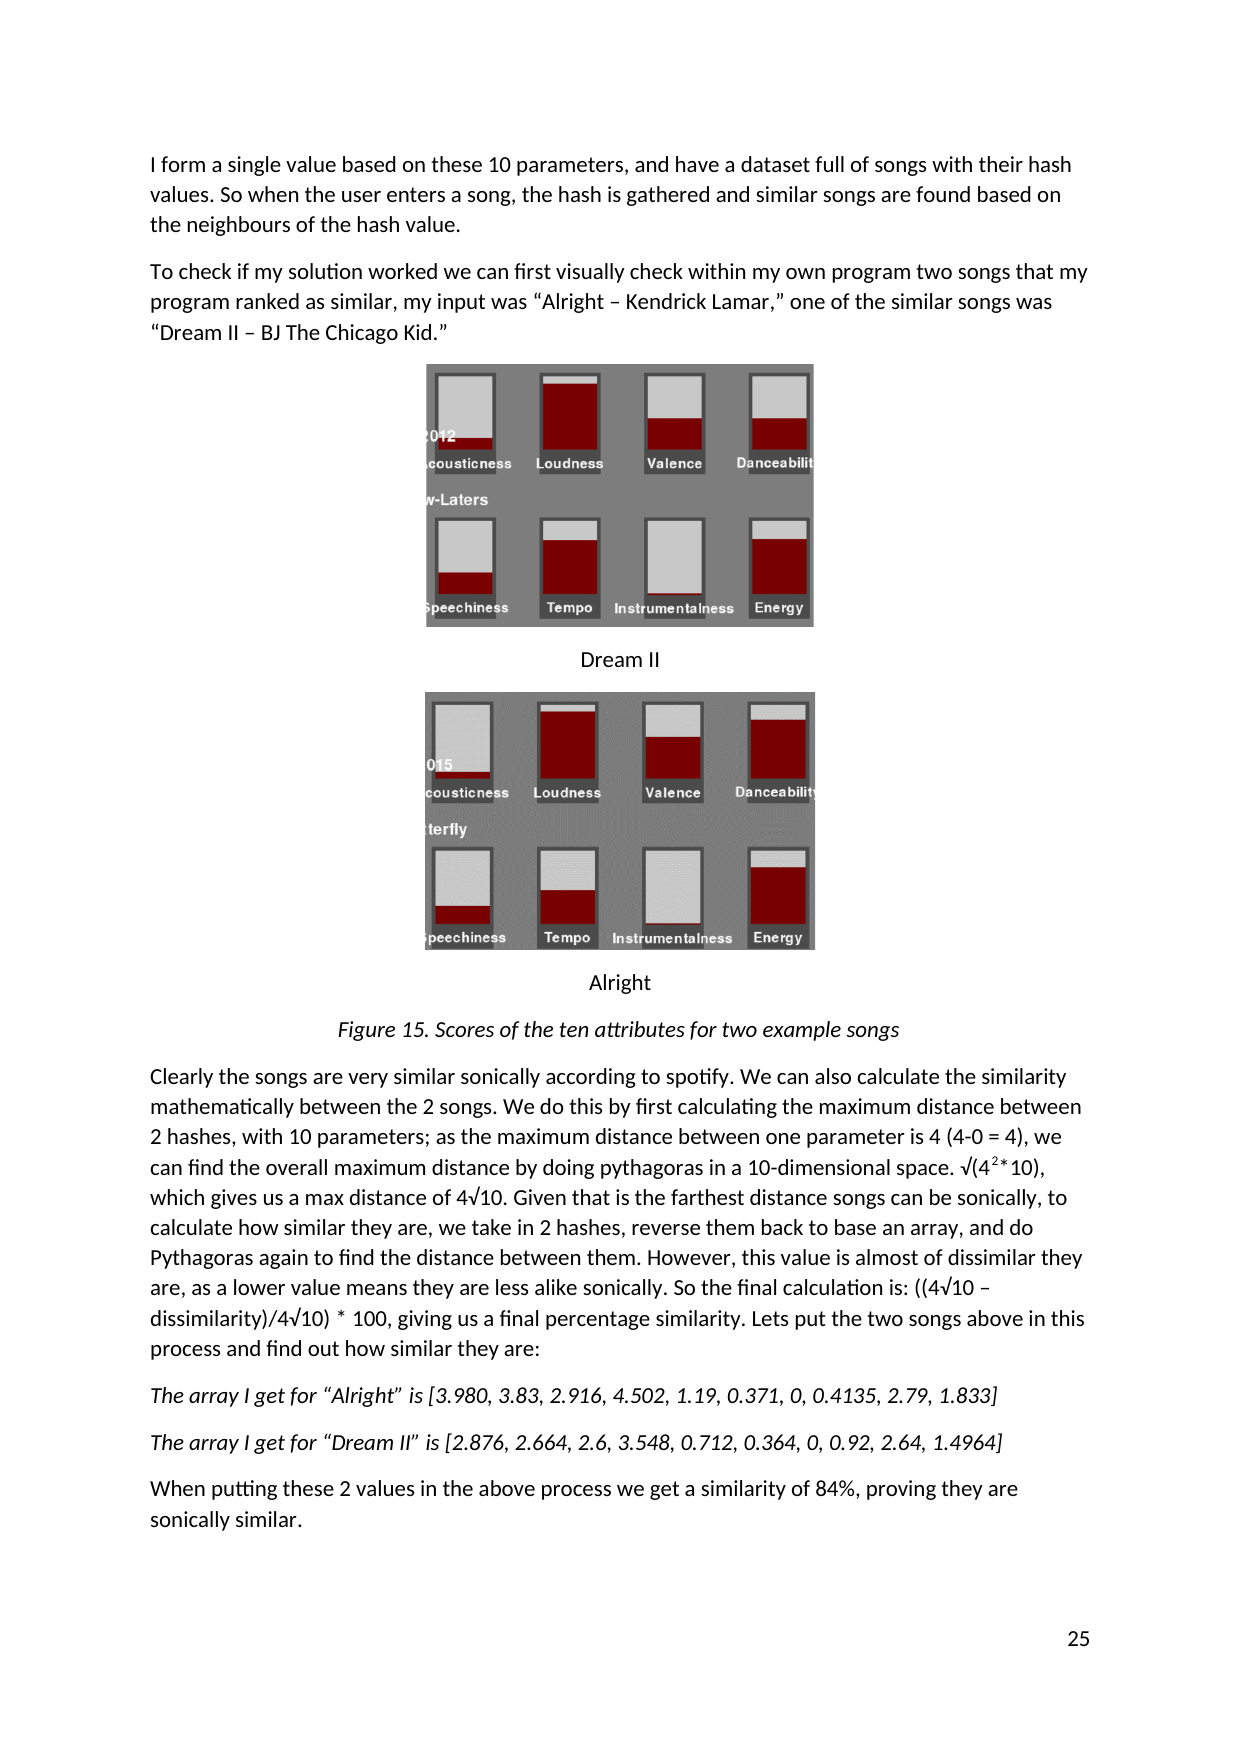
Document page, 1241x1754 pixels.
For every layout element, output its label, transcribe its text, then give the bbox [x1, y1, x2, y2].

text The array I get for “Alright” is [3.980, 3.83, 2.916, 4.502, 1.19, 0.371, 0, 0.4135, 2.79, 1.833] [150, 1381, 1090, 1409]
text Figure 15. Scores of the ten attributes for two example songs [150, 1015, 1090, 1043]
text The array I get for “Dream II” is [2.876, 2.664, 2.6, 3.548, 0.712, 0.364, 0, 0.92, 2.64, 1.4964] [150, 1428, 1090, 1456]
text Clearly the songs are very similar sonically according to spotify. We can also calculate the similarity mathematically between the 2 songs. We do this by first calculating the maximum distance between 2 hashes, with 10 parameters; as the maximum distance between one parameter is 4 (4-0 = 4), we can find the overall maximum distance by doing pythagoras in a 10-dimensional space. √(42*10), which gives us a max distance of 4√10. Given that is the farthest distance songs can be sonically, to calculate how similar they are, we take in 2 hashes, reverse them back to base an array, and do Pythagoras again to find the distance between them. However, this value is almost of dissimilar they are, as a lower value means they are less alike sonically. So the final calculation is: ((4√10 – dissimilarity)/4√10) * 100, giving us a final percentage similarity. Lets put the two songs above in this process and find out how similar they are: [150, 1062, 1090, 1362]
text I form a single value based on these 10 parameters, and have a dataset full of songs with their hash values. So when the user enters a song, the hash is gathered and similar songs are found based on the neighbours of the hash value. [150, 150, 1090, 238]
picture [426, 364, 814, 627]
text Alright [150, 968, 1090, 996]
text To check if my solution worked we can first visually check within my own program two songs that my program ranked as similar, my input was “Alright – Kendrick Lamar,” one of the similar songs was “Dream II – BJ The Chicago Kid.” [150, 257, 1090, 346]
picture [425, 692, 816, 950]
text When putting these 2 values in the above process we get a similarity of 84%, proving they are sonically similar. [150, 1474, 1090, 1533]
text Dream II [150, 645, 1090, 673]
